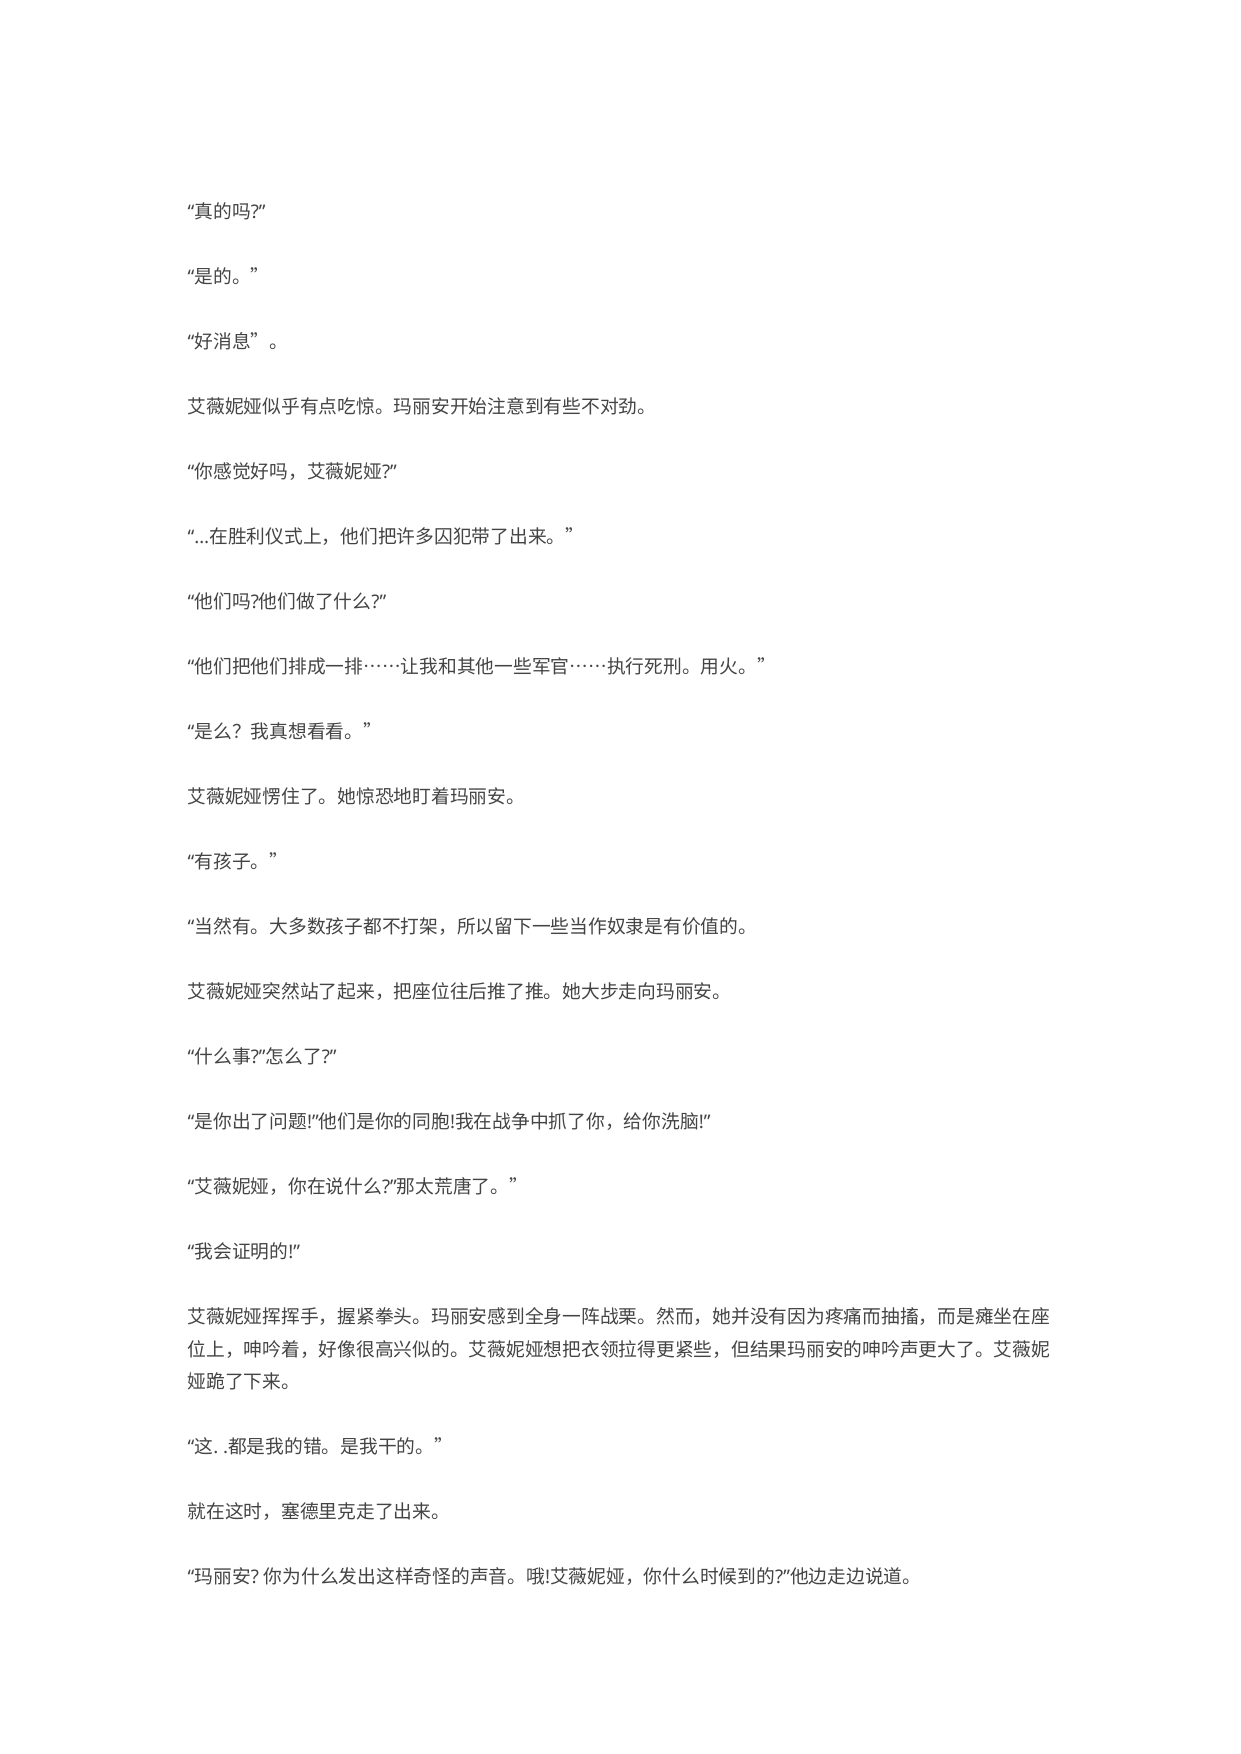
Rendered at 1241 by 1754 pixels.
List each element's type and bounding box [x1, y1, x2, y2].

text [187, 162, 1053, 1592]
